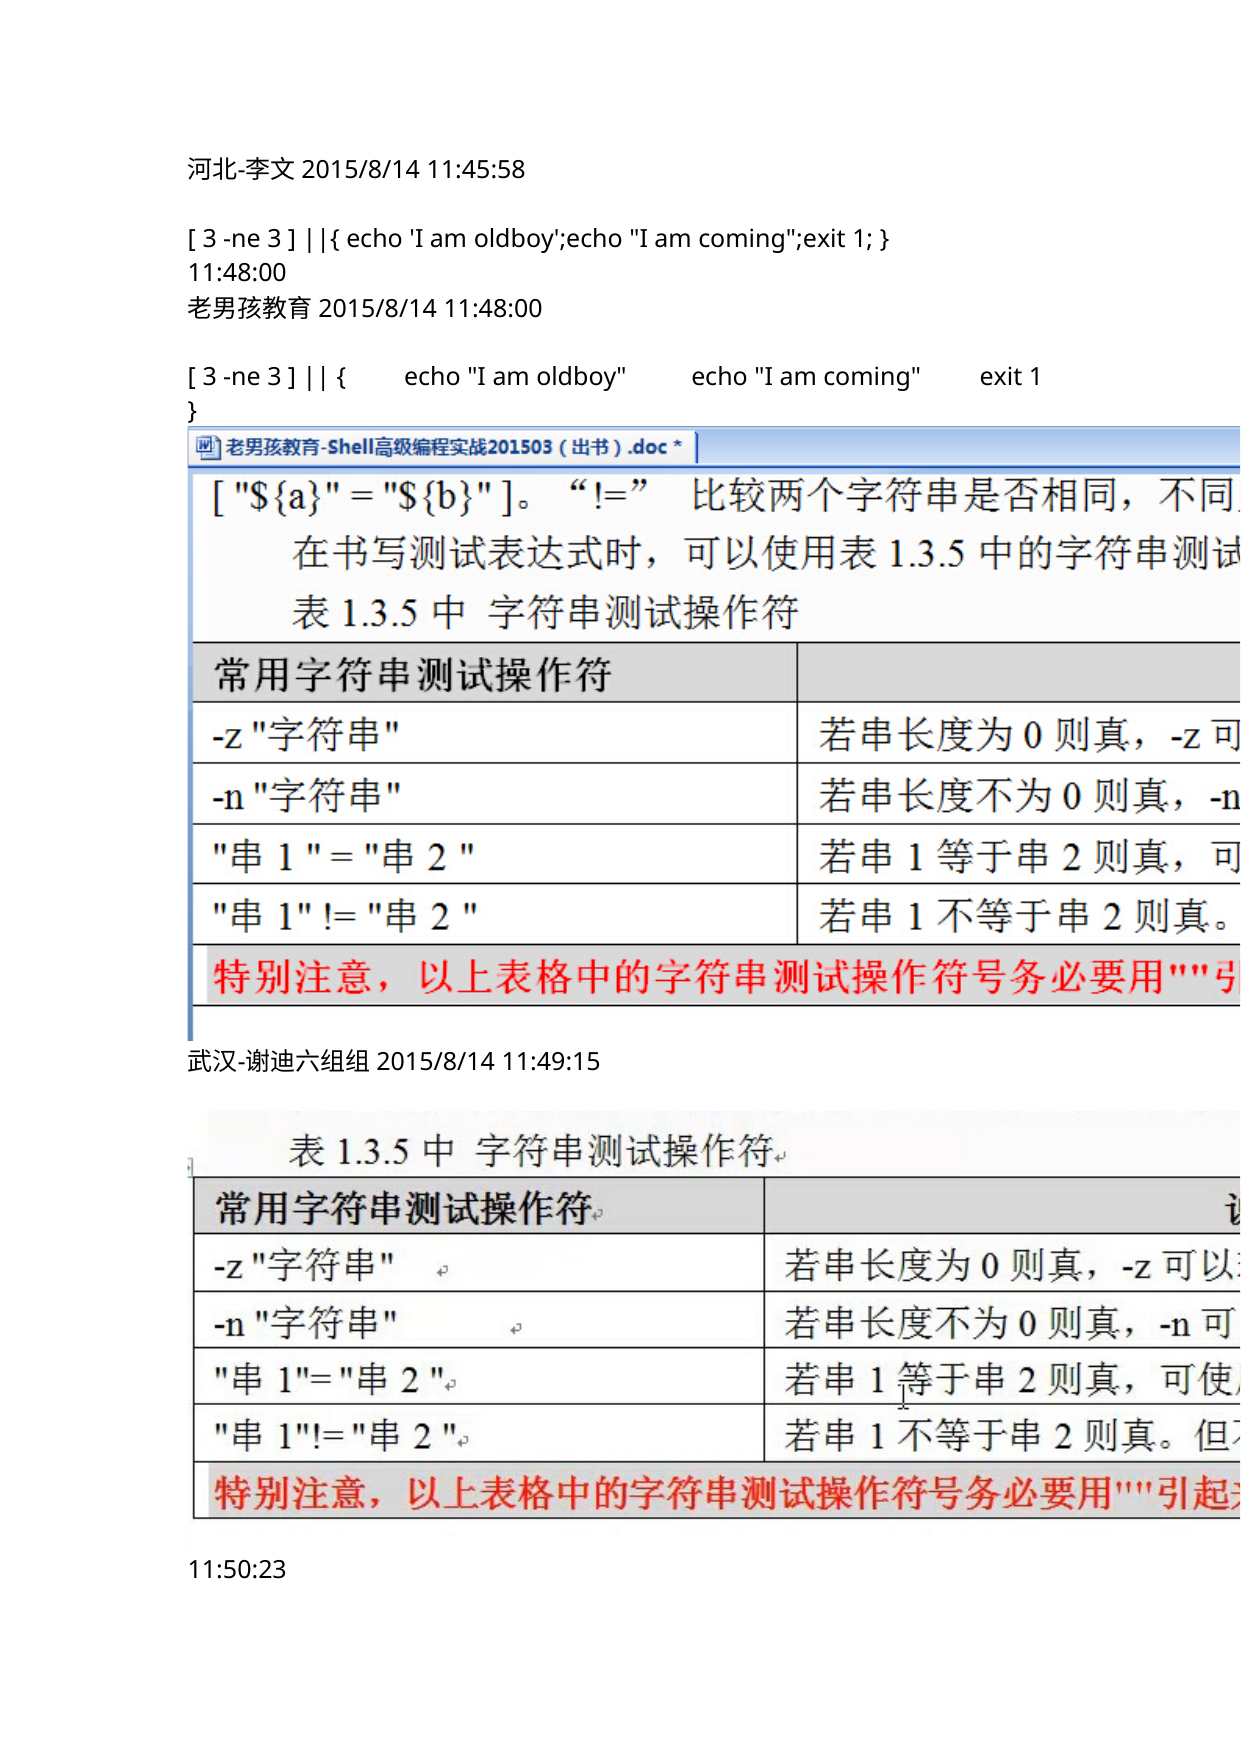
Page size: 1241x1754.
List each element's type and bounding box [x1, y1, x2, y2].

picture [187, 426, 1241, 1041]
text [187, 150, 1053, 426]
picture [187, 1111, 1241, 1552]
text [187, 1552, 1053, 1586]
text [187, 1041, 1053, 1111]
